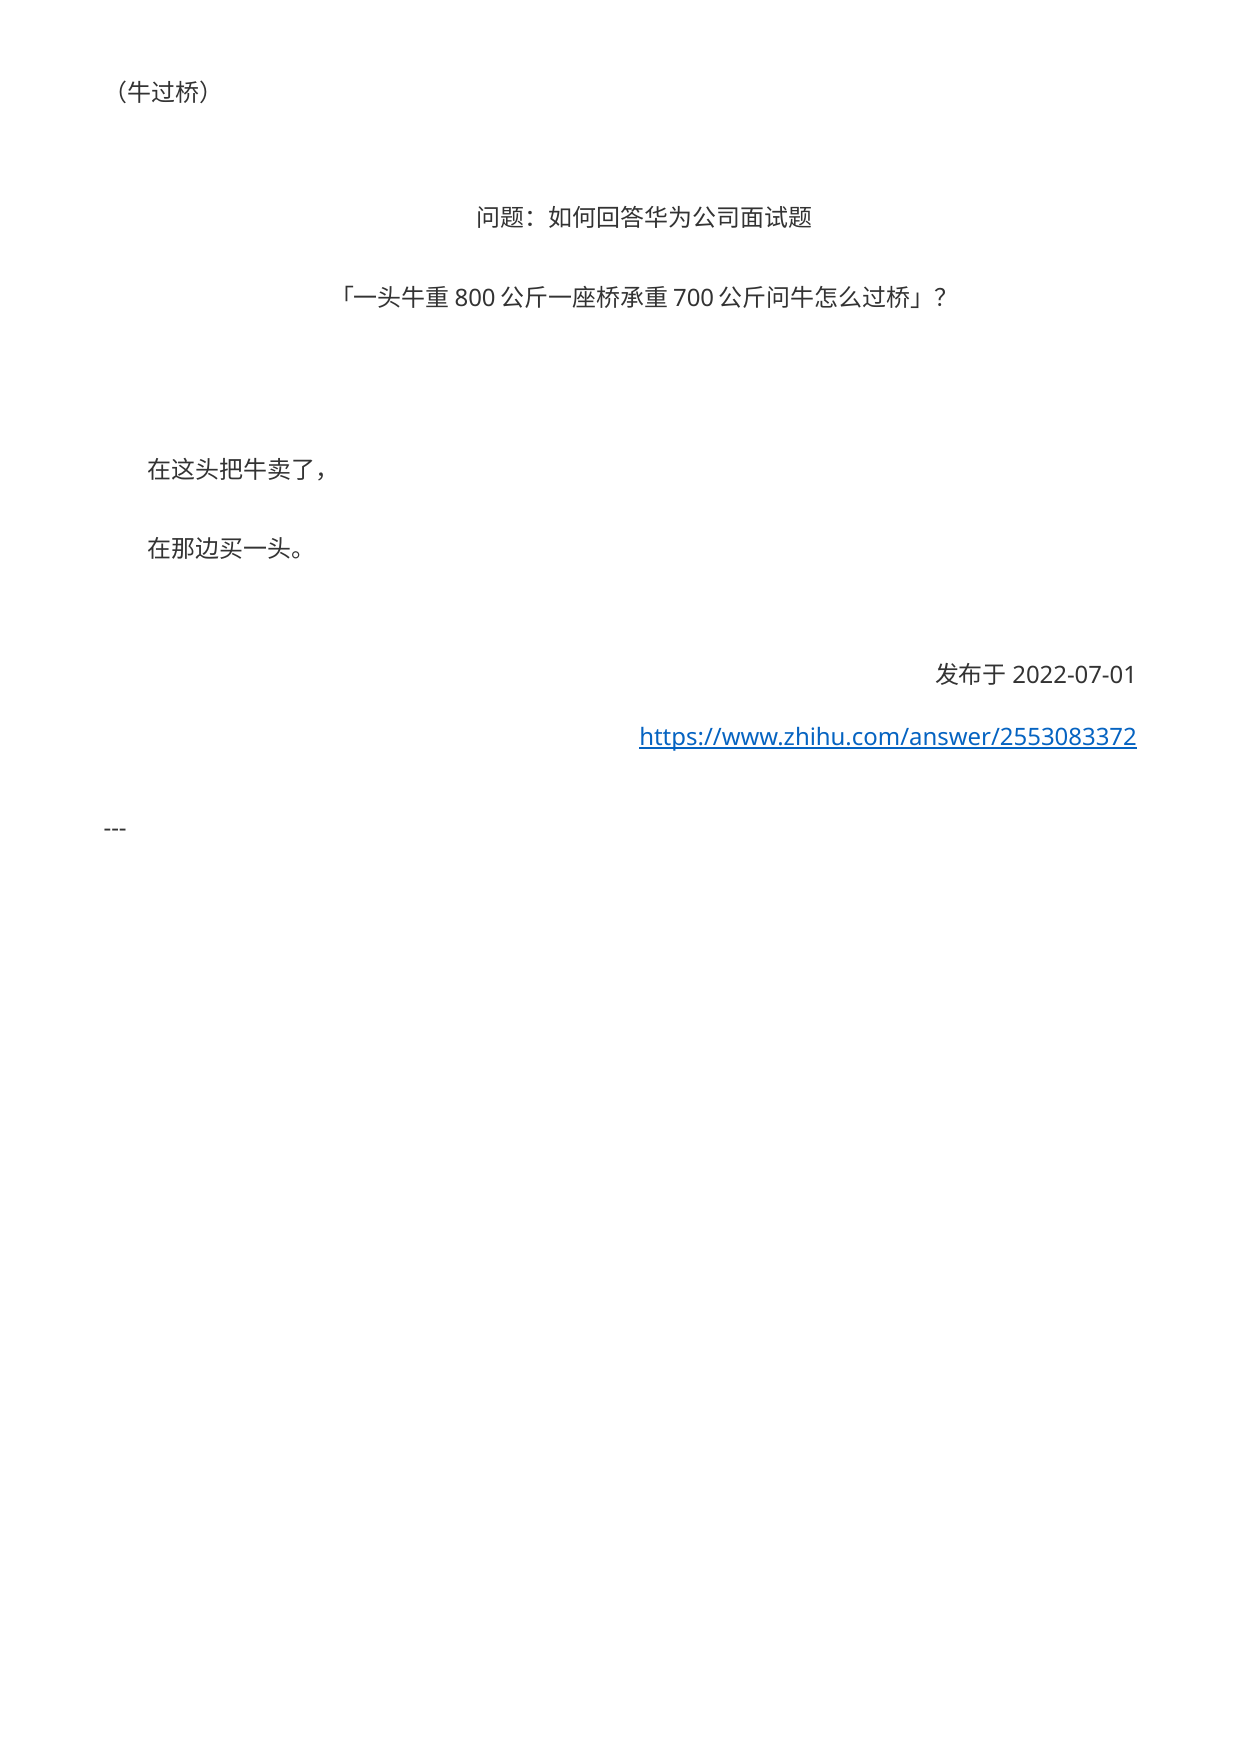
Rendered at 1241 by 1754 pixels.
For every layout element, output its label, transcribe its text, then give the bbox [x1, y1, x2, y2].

text （牛过桥） [103, 57, 1137, 125]
text 「一头牛重800公斤一座桥承重700公斤问牛怎么过桥」？ [103, 262, 1137, 330]
text 在这头把牛卖了， [103, 434, 1137, 502]
text 发布于 2022-07-01 [103, 639, 1137, 707]
text 在那边买一头。 [103, 513, 1137, 581]
text --- [103, 811, 1137, 844]
text 问题：如何回答华为公司面试题 [103, 182, 1137, 250]
text https://www.zhihu.com/answer/2553083372 [103, 719, 1137, 753]
